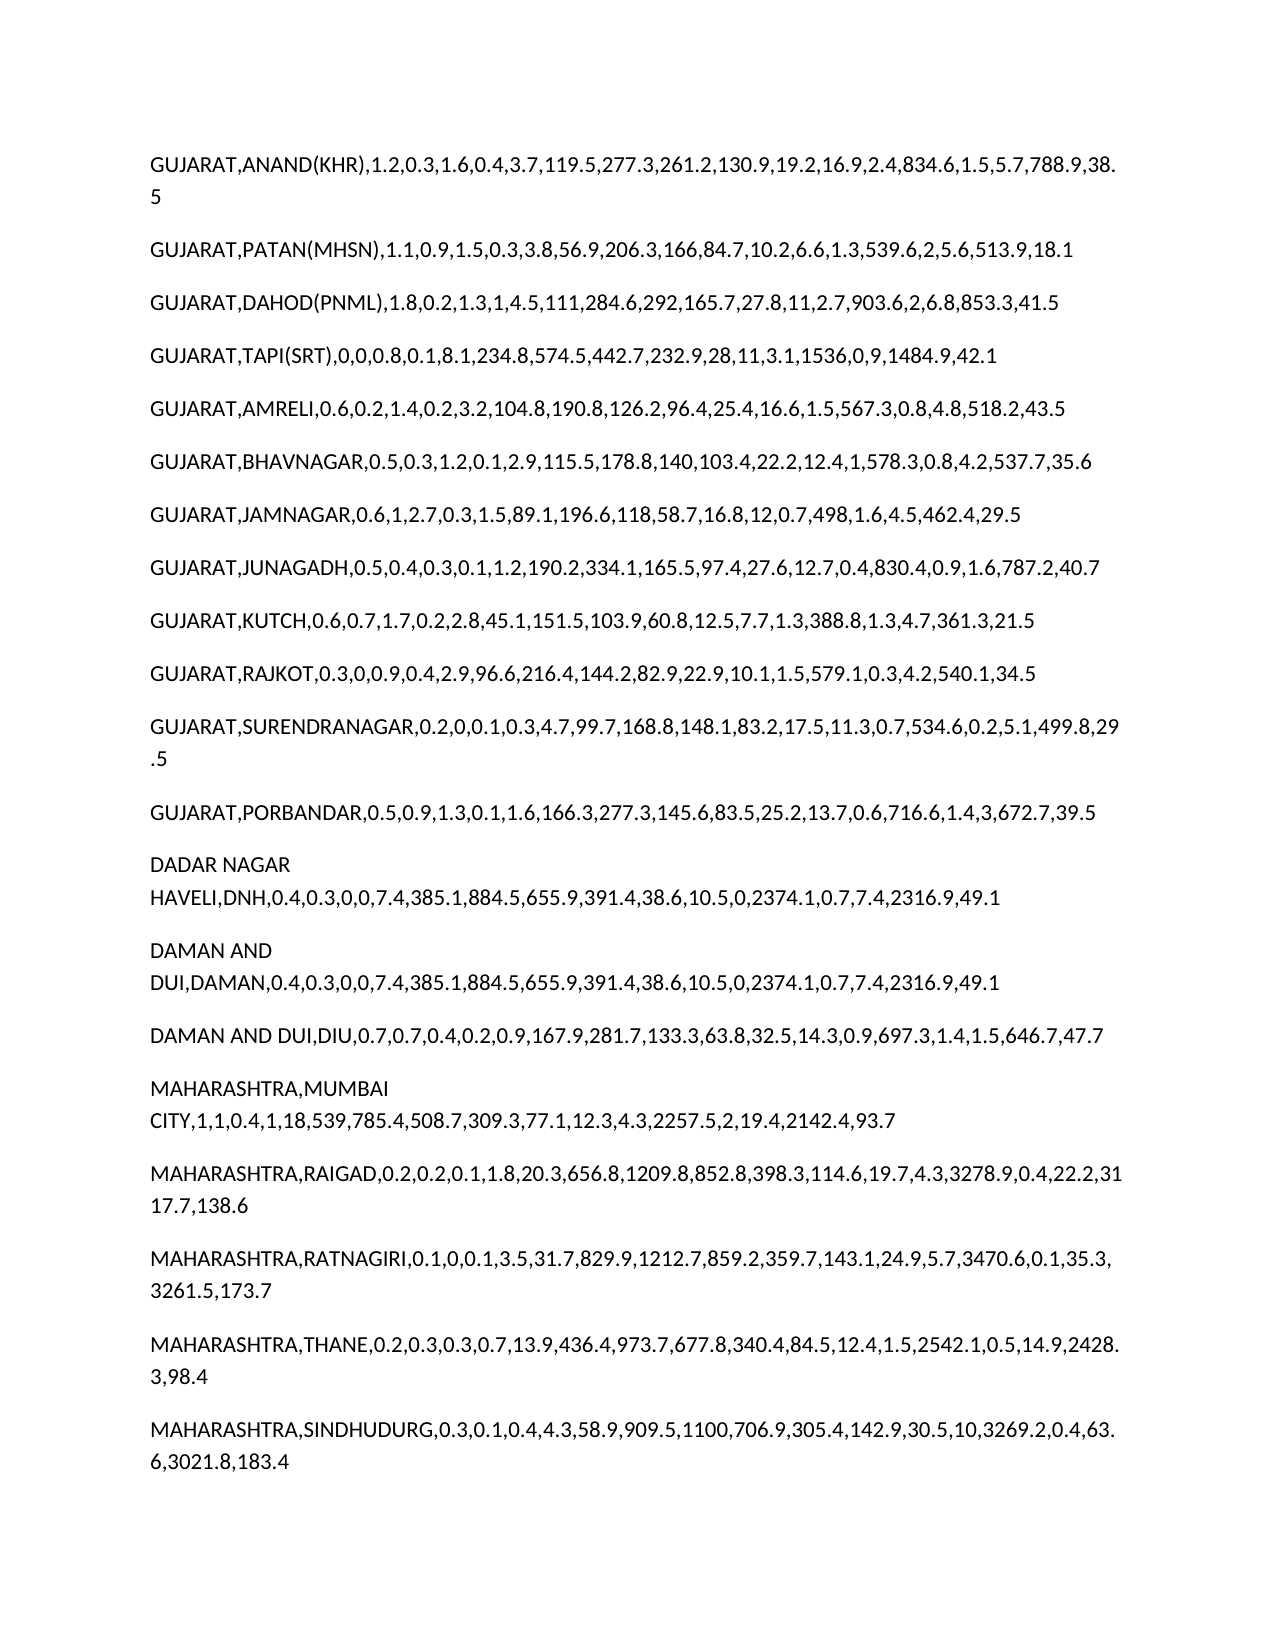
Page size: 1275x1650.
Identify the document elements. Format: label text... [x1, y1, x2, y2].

text GUJARAT,RAJKOT,0.3,0,0.9,0.4,2.9,96.6,216.4,144.2,82.9,22.9,10.1,1.5,579.1,0.3,4.2,540.1,34.5 [150, 659, 1125, 687]
text GUJARAT,TAPI(SRT),0,0,0.8,0.1,8.1,234.8,574.5,442.7,232.9,28,11,3.1,1536,0,9,1484.9,42.1 [150, 341, 1125, 369]
text GUJARAT,PORBANDAR,0.5,0.9,1.3,0.1,1.6,166.3,277.3,145.6,83.5,25.2,13.7,0.6,716.6,1.4,3,672.7,39.5 [150, 798, 1125, 826]
text GUJARAT,DAHOD(PNML),1.8,0.2,1.3,1,4.5,111,284.6,292,165.7,27.8,11,2.7,903.6,2,6.8,853.3,41.5 [150, 288, 1125, 316]
text GUJARAT,ANAND(KHR),1.2,0.3,1.6,0.4,3.7,119.5,277.3,261.2,130.9,19.2,16.9,2.4,834.6,1.5,5.7,788.9,38.5 [150, 150, 1125, 210]
text DADAR NAGAR HAVELI,DNH,0.4,0.3,0,0,7.4,385.1,884.5,655.9,391.4,38.6,10.5,0,2374.1,0.7,7.4,2316.9,49.1 [150, 851, 1125, 911]
text GUJARAT,JAMNAGAR,0.6,1,2.7,0.3,1.5,89.1,196.6,118,58.7,16.8,12,0.7,498,1.6,4.5,462.4,29.5 [150, 500, 1125, 528]
text DAMAN AND DUI,DIU,0.7,0.7,0.4,0.2,0.9,167.9,281.7,133.3,63.8,32.5,14.3,0.9,697.3,1.4,1.5,646.7,47.7 [150, 1021, 1125, 1049]
text MAHARASHTRA,RATNAGIRI,0.1,0,0.1,3.5,31.7,829.9,1212.7,859.2,359.7,143.1,24.9,5.7,3470.6,0.1,35.3,3261.5,173.7 [150, 1244, 1125, 1305]
text MAHARASHTRA,MUMBAI CITY,1,1,0.4,1,18,539,785.4,508.7,309.3,77.1,12.3,4.3,2257.5,2,19.4,2142.4,93.7 [150, 1074, 1125, 1134]
text MAHARASHTRA,THANE,0.2,0.3,0.3,0.7,13.9,436.4,973.7,677.8,340.4,84.5,12.4,1.5,2542.1,0.5,14.9,2428.3,98.4 [150, 1330, 1125, 1390]
text MAHARASHTRA,RAIGAD,0.2,0.2,0.1,1.8,20.3,656.8,1209.8,852.8,398.3,114.6,19.7,4.3,3278.9,0.4,22.2,3117.7,138.6 [150, 1159, 1125, 1219]
text GUJARAT,SURENDRANAGAR,0.2,0,0.1,0.3,4.7,99.7,168.8,148.1,83.2,17.5,11.3,0.7,534.6,0.2,5.1,499.8,29.5 [150, 712, 1125, 773]
text DAMAN AND DUI,DAMAN,0.4,0.3,0,0,7.4,385.1,884.5,655.9,391.4,38.6,10.5,0,2374.1,0.7,7.4,2316.9,49.1 [150, 936, 1125, 996]
text GUJARAT,JUNAGADH,0.5,0.4,0.3,0.1,1.2,190.2,334.1,165.5,97.4,27.6,12.7,0.4,830.4,0.9,1.6,787.2,40.7 [150, 553, 1125, 581]
text GUJARAT,KUTCH,0.6,0.7,1.7,0.2,2.8,45.1,151.5,103.9,60.8,12.5,7.7,1.3,388.8,1.3,4.7,361.3,21.5 [150, 606, 1125, 634]
text GUJARAT,AMRELI,0.6,0.2,1.4,0.2,3.2,104.8,190.8,126.2,96.4,25.4,16.6,1.5,567.3,0.8,4.8,518.2,43.5 [150, 394, 1125, 422]
text MAHARASHTRA,SINDHUDURG,0.3,0.1,0.4,4.3,58.9,909.5,1100,706.9,305.4,142.9,30.5,10,3269.2,0.4,63.6,3021.8,183.4 [150, 1415, 1125, 1475]
text GUJARAT,PATAN(MHSN),1.1,0.9,1.5,0.3,3.8,56.9,206.3,166,84.7,10.2,6.6,1.3,539.6,2,5.6,513.9,18.1 [150, 235, 1125, 263]
text GUJARAT,BHAVNAGAR,0.5,0.3,1.2,0.1,2.9,115.5,178.8,140,103.4,22.2,12.4,1,578.3,0.8,4.2,537.7,35.6 [150, 447, 1125, 475]
